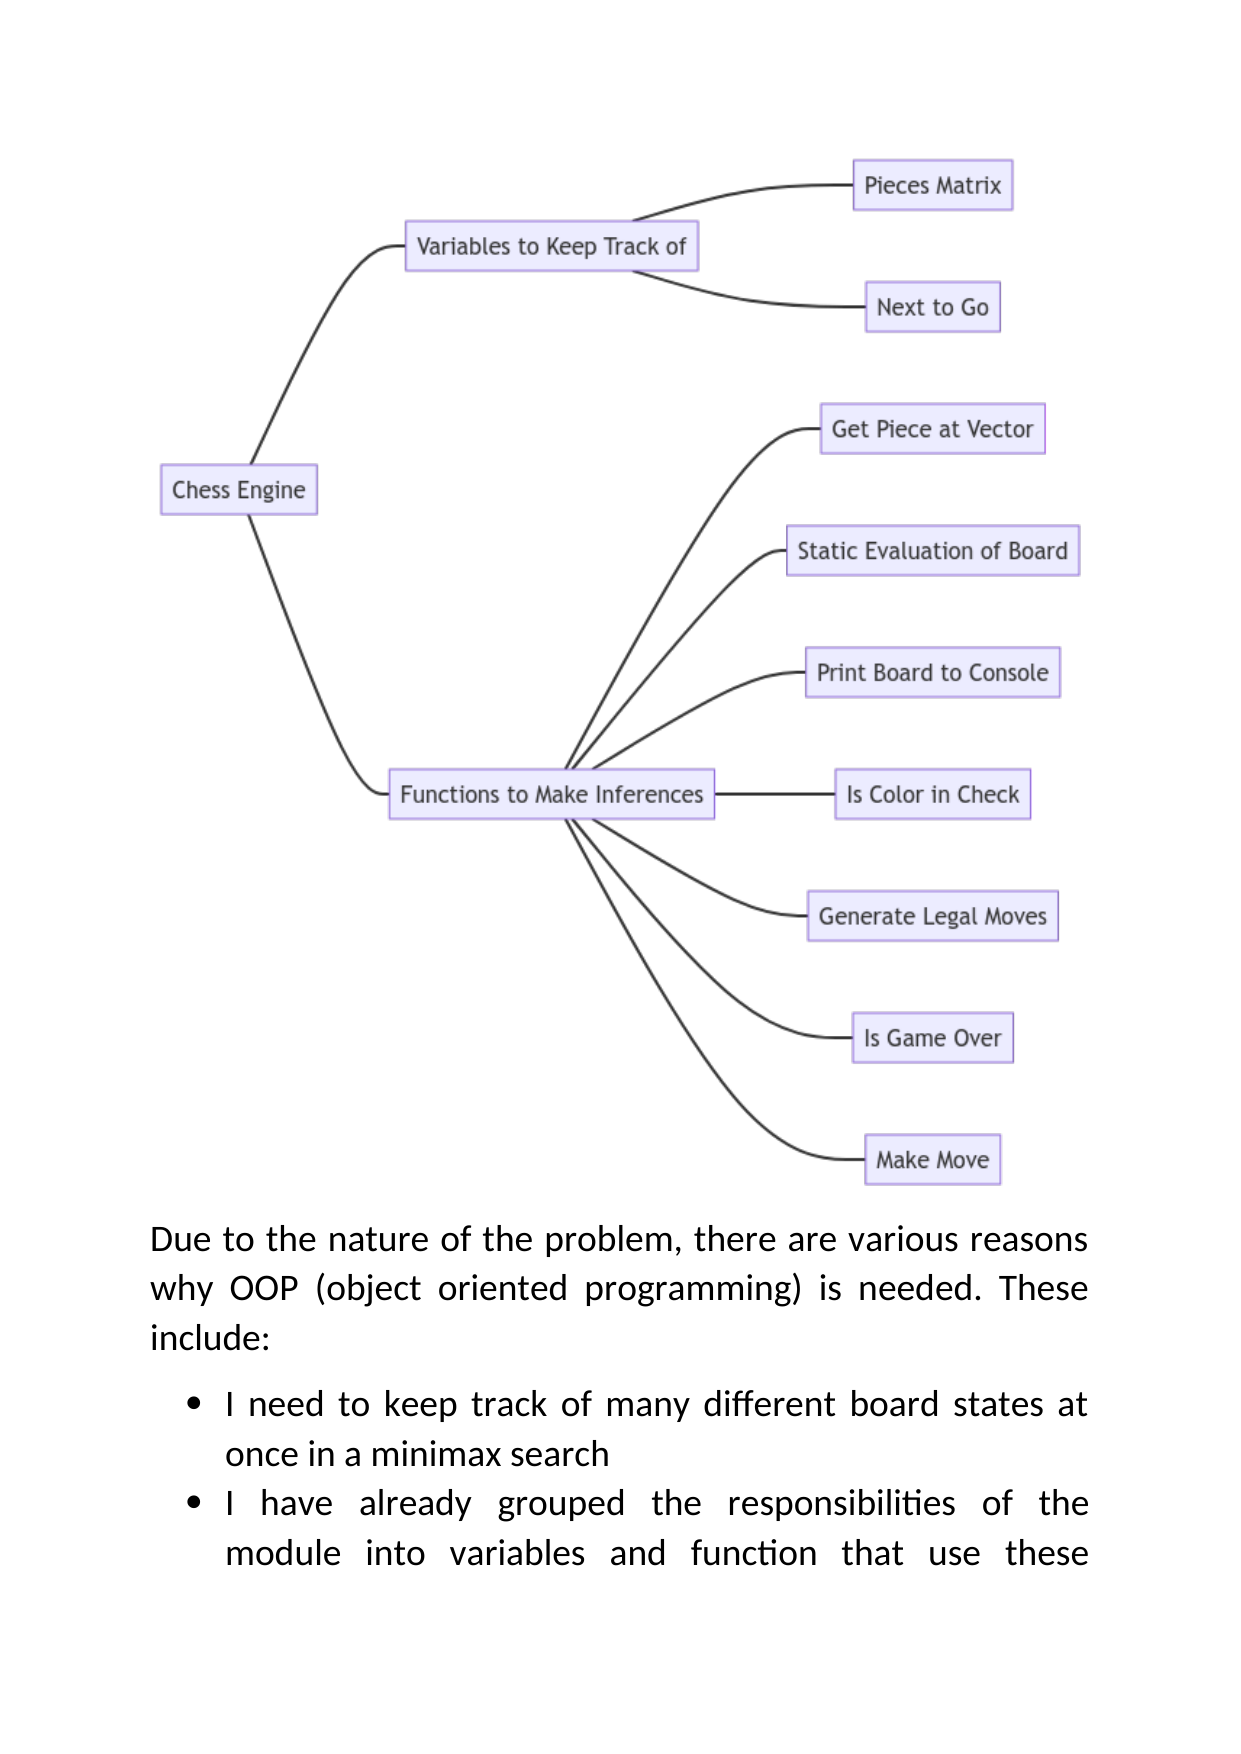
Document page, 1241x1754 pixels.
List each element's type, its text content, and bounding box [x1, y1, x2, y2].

picture [150, 150, 1091, 1196]
text Due to the nature of the problem, there are various reasons why OOP (object oriented programming) is needed. These include: [150, 1215, 1090, 1360]
list I need to keep track of many different board states at once in a minimax search [187, 1380, 1090, 1475]
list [187, 1479, 1090, 1574]
